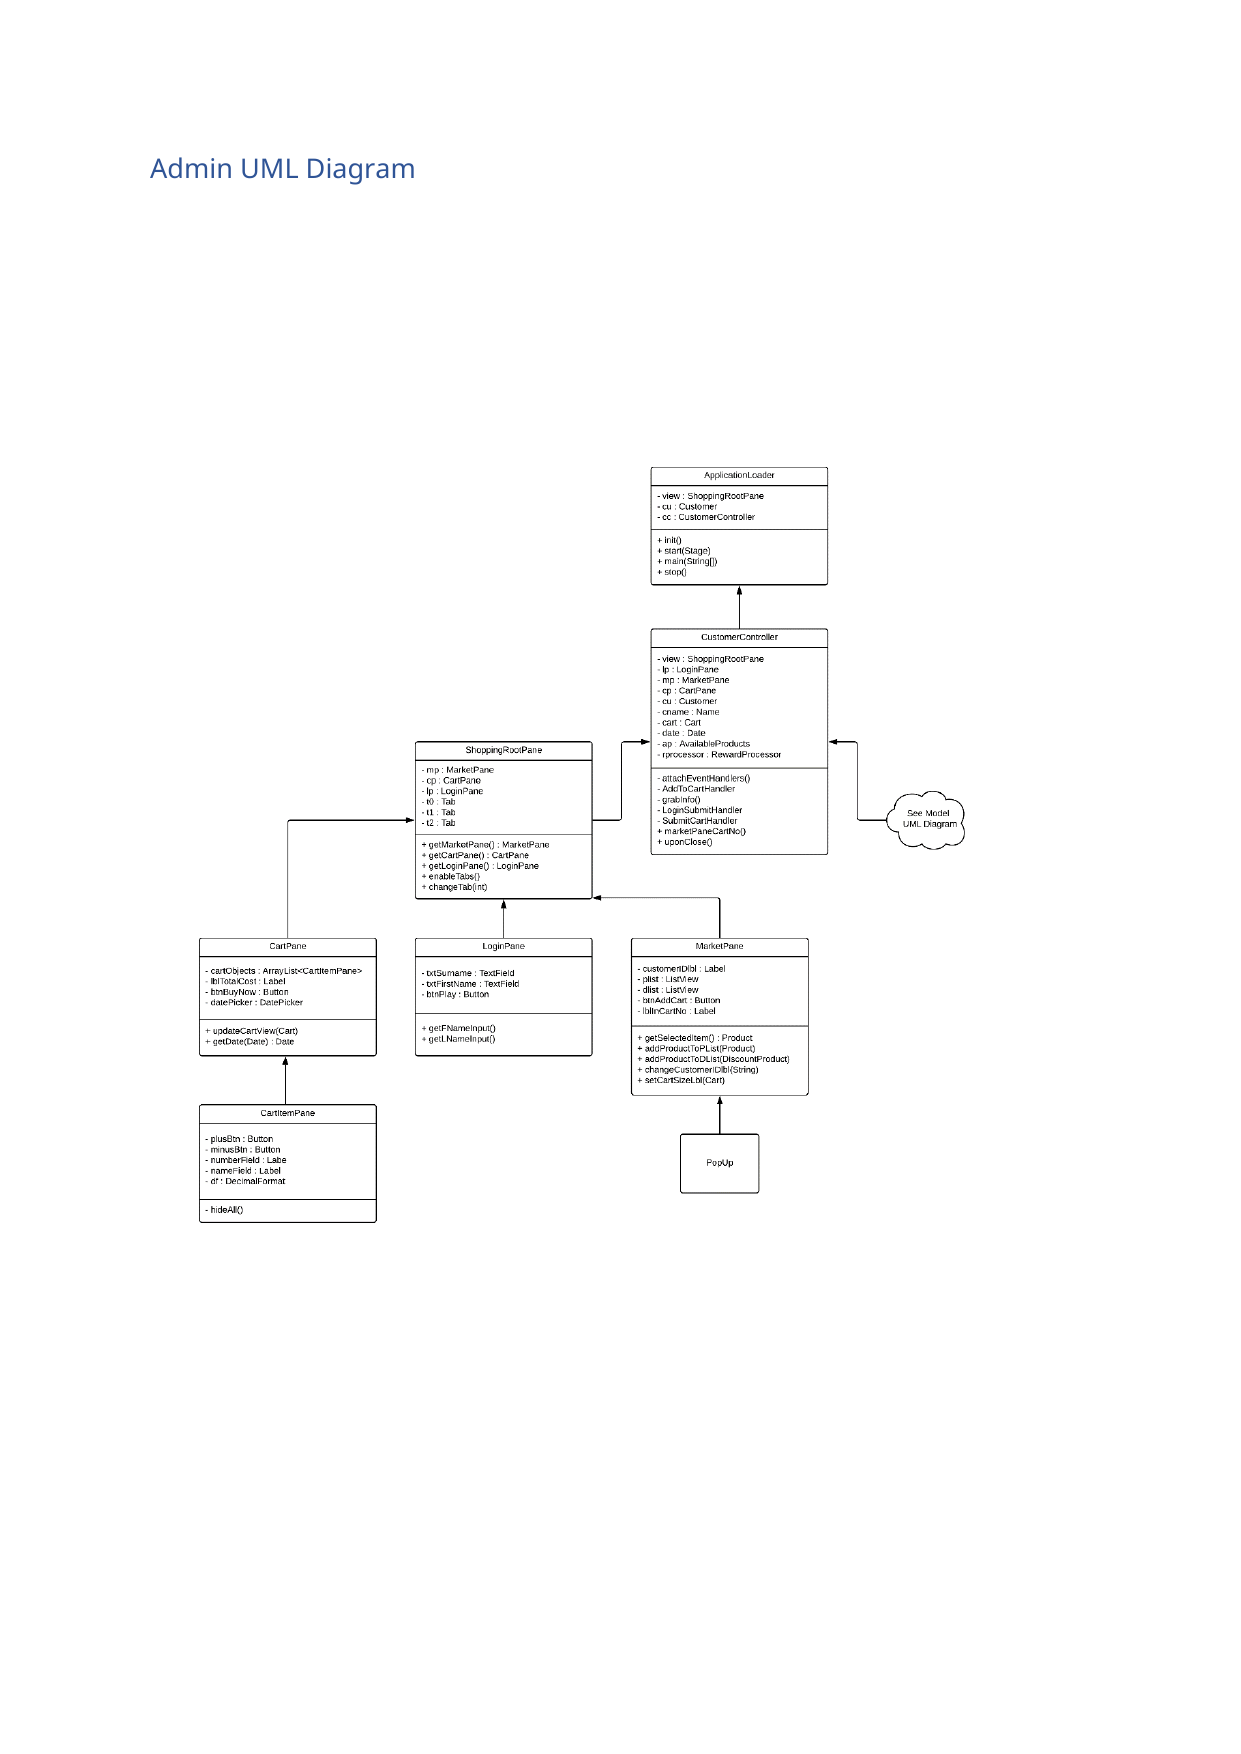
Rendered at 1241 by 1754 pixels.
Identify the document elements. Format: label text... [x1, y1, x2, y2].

subtitle Admin UML Diagram [150, 150, 1090, 187]
picture [150, 192, 1014, 1495]
